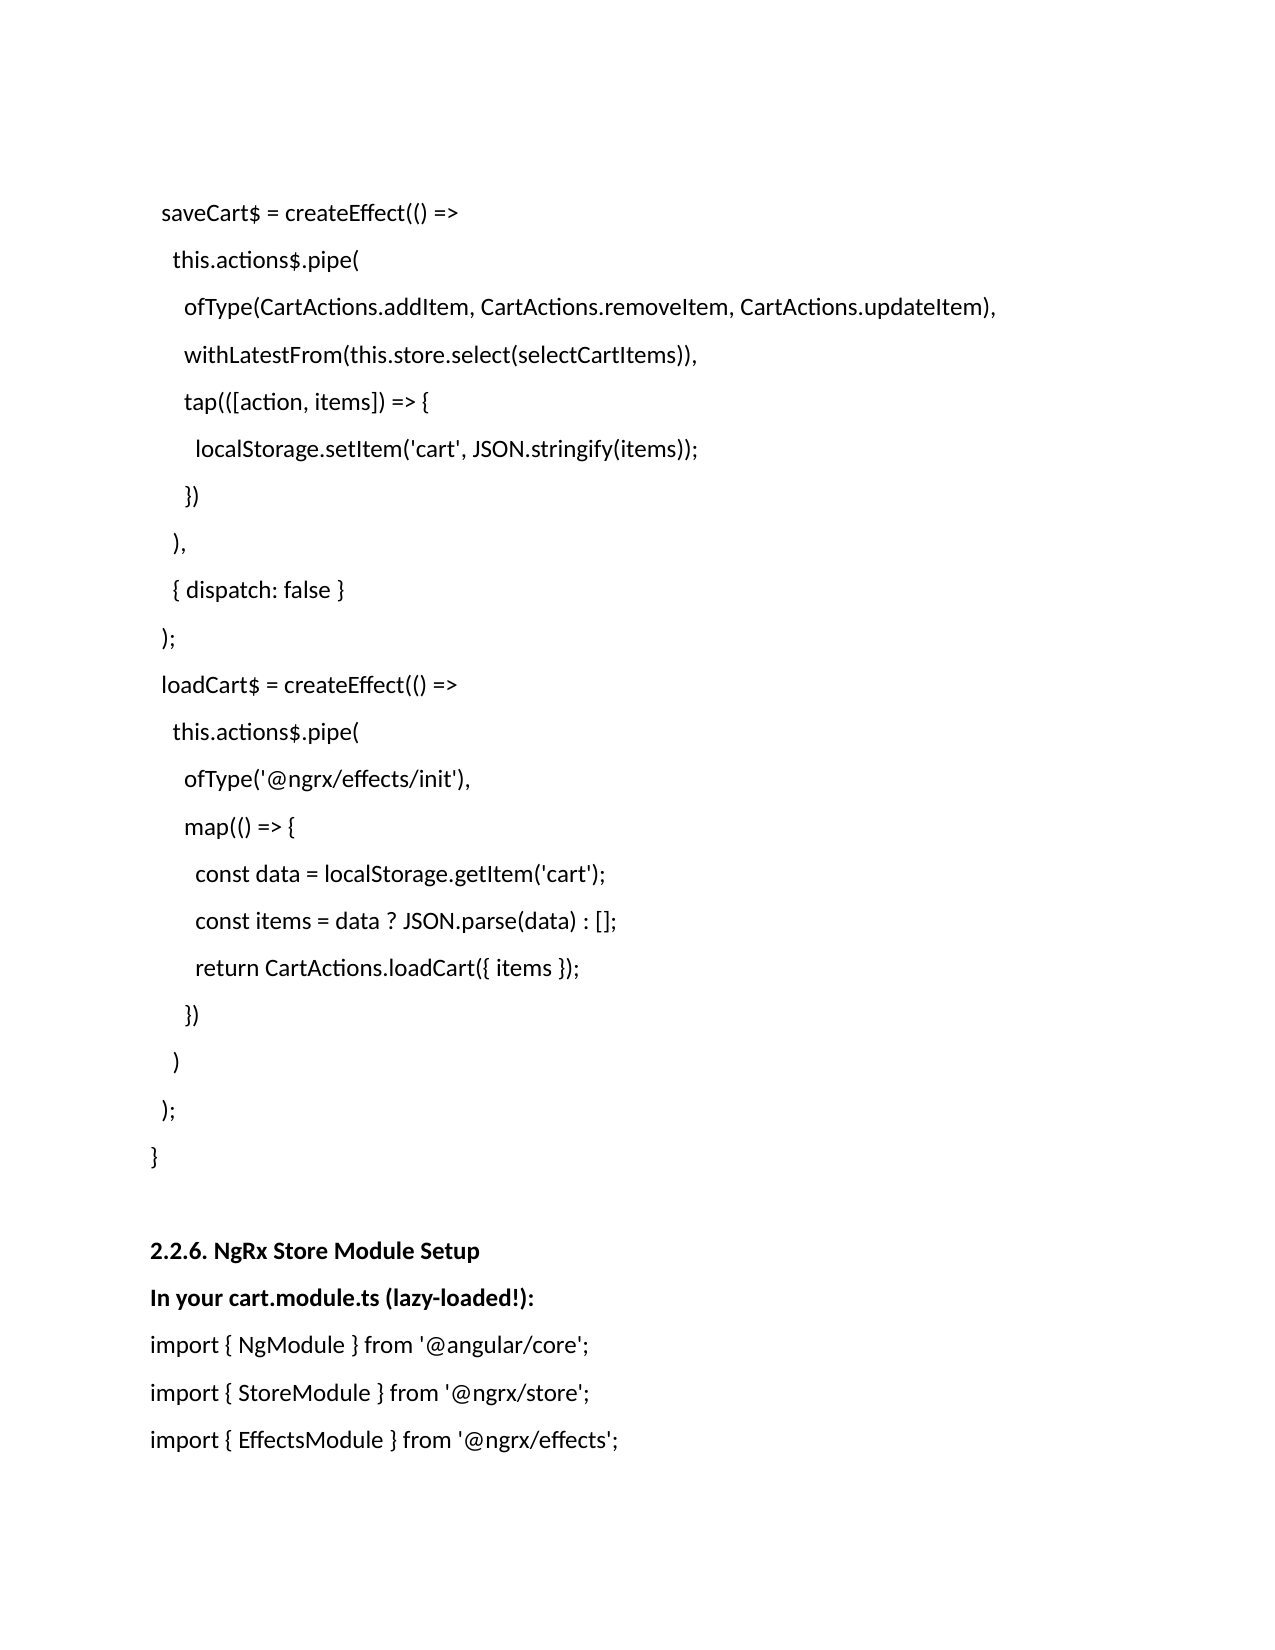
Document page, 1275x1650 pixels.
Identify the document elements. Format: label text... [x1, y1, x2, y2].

text import { StoreModule } from '@ngrx/store'; [150, 1377, 1125, 1407]
text const data = localStorage.getItem('cart'); [150, 858, 1125, 888]
text ), [150, 527, 1125, 558]
text }) [150, 480, 1125, 511]
text ofType(CartActions.addItem, CartActions.removeItem, CartActions.updateItem), [150, 292, 1125, 322]
text ); [150, 1094, 1125, 1124]
text localStorage.setItem('cart', JSON.stringify(items)); [150, 433, 1125, 464]
text import { EffectsModule } from '@ngrx/effects'; [150, 1424, 1125, 1454]
text loadCart$ = createEffect(() => [150, 669, 1125, 699]
text tap(([action, items]) => { [150, 386, 1125, 416]
text }) [150, 999, 1125, 1030]
text return CartActions.loadCart({ items }); [150, 952, 1125, 983]
text ); [150, 622, 1125, 652]
text saveCart$ = createEffect(() => [150, 197, 1125, 228]
text import { NgModule } from '@angular/core'; [150, 1330, 1125, 1360]
text ) [150, 1047, 1125, 1077]
text this.actions$.pipe( [150, 716, 1125, 747]
text map(() => { [150, 811, 1125, 841]
text 2.2.6. NgRx Store Module Setup [150, 1235, 1125, 1266]
text withLatestFrom(this.store.select(selectCartItems)), [150, 339, 1125, 369]
text } [150, 1141, 1125, 1171]
text ofType('@ngrx/effects/init'), [150, 763, 1125, 794]
text { dispatch: false } [150, 575, 1125, 605]
text const items = data ? JSON.parse(data) : []; [150, 905, 1125, 936]
text this.actions$.pipe( [150, 244, 1125, 275]
text In your cart.module.ts (lazy-loaded!): [150, 1282, 1125, 1313]
